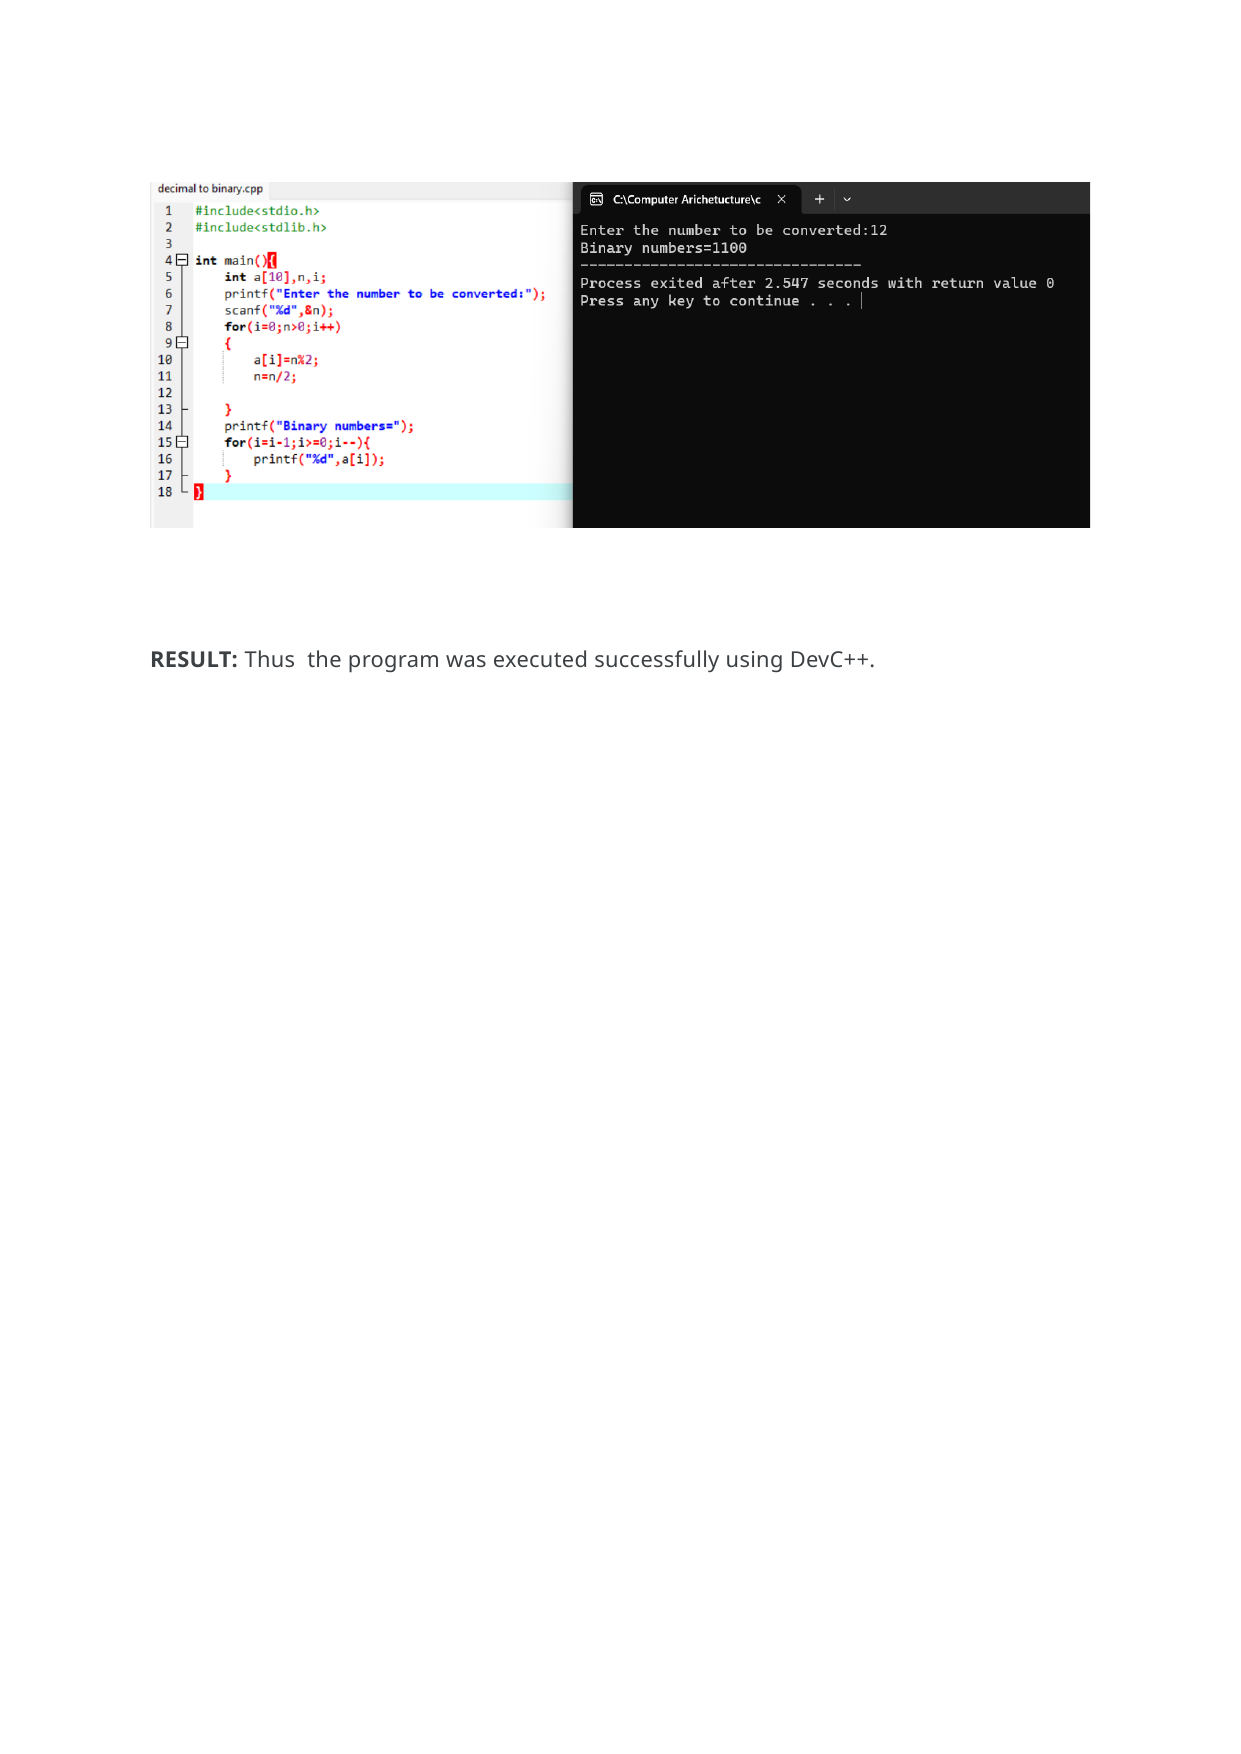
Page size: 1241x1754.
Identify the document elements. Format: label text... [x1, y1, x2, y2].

picture [150, 182, 1091, 528]
text RESULT: Thus the program was executed successfully using DevC++. [150, 644, 1090, 673]
